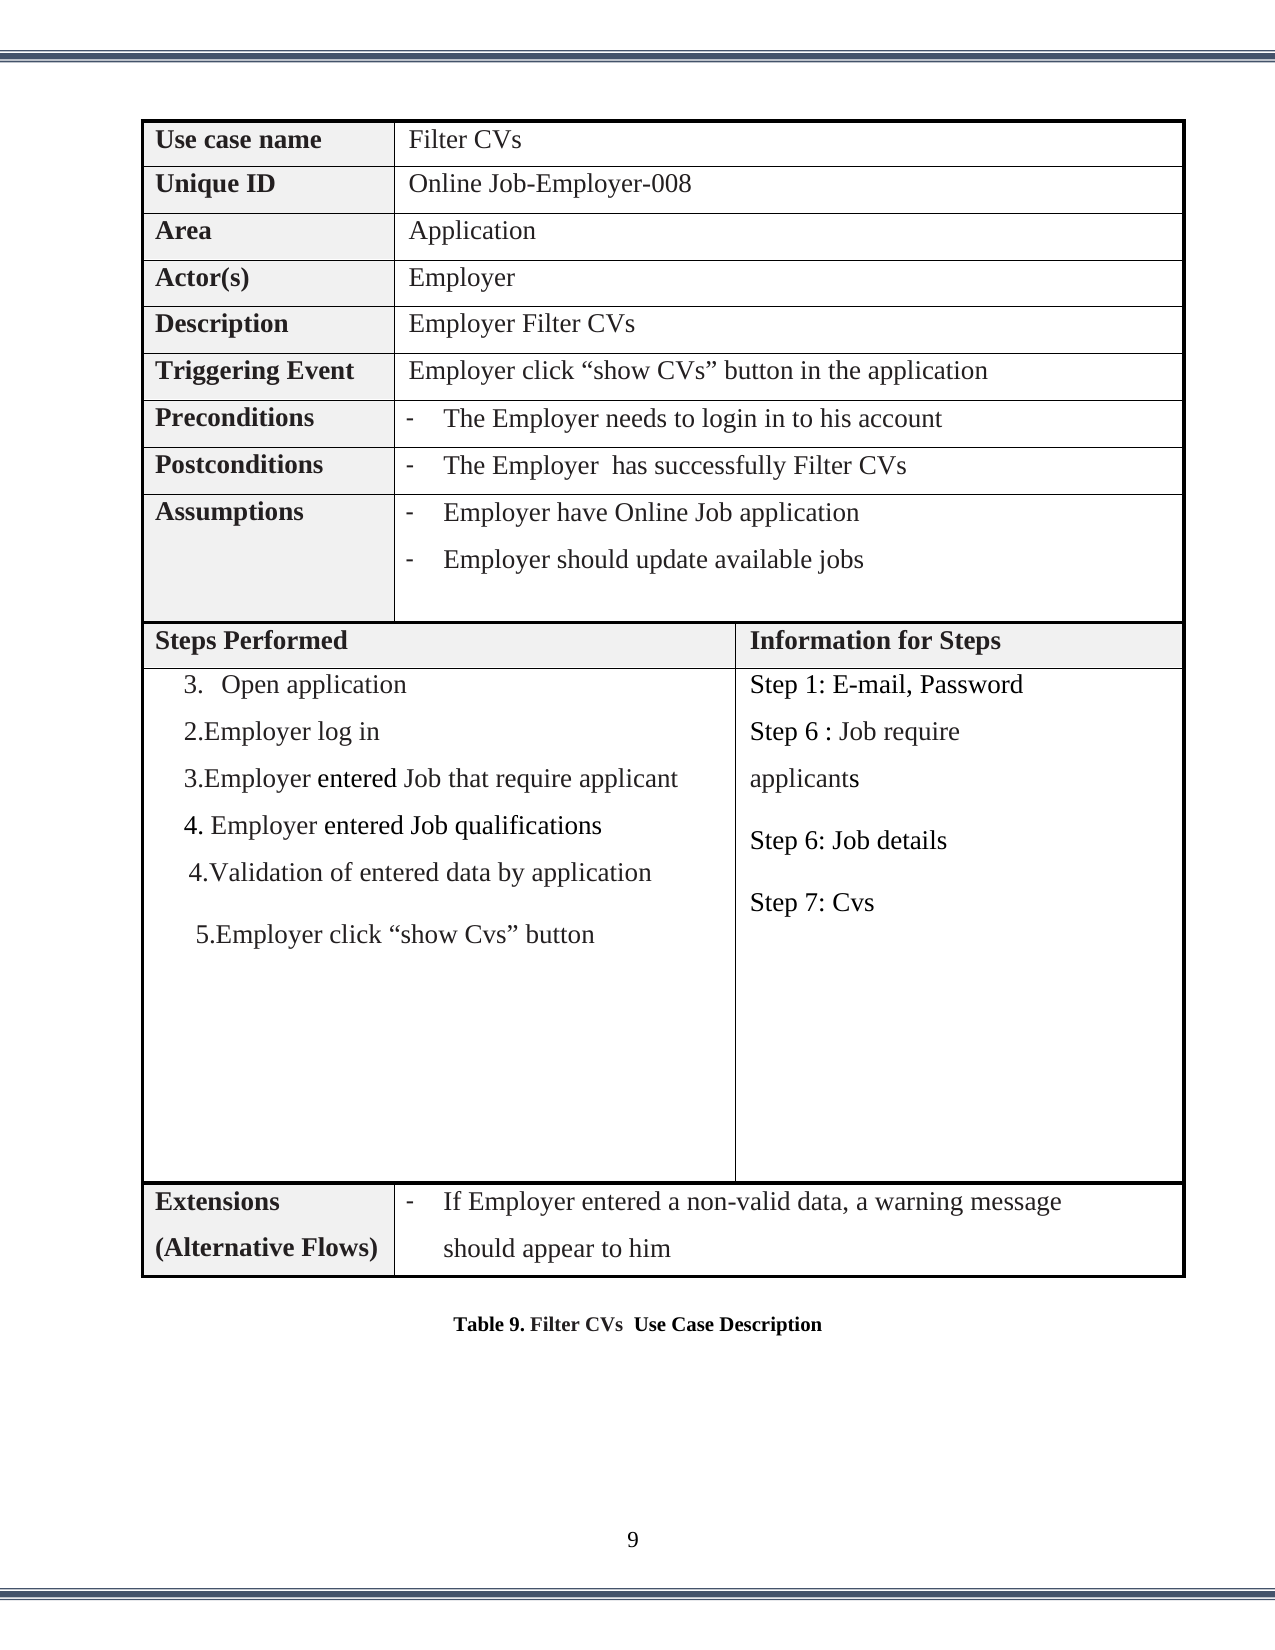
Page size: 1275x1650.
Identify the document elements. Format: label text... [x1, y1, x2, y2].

table_cell Online Job-Employer-008 [395, 167, 1182, 213]
table_cell - The Employer has successfully Filter CVs [395, 448, 1182, 494]
table_cell Open application 2.Employer log in 3.Employer entered Job that require applicant 4. Employer entered Job qualifications 4.Validation of entered data by application 5.Employer click “show Cvs” button [144, 669, 735, 1181]
table_cell Extensions (Alternative Flows) [144, 1185, 394, 1275]
table_cell - The Employer needs to login in to his account [395, 401, 1182, 447]
table_cell Employer have Online Job application Employer should update available jobs [395, 495, 1182, 621]
table_cell Information for Steps [736, 624, 1182, 667]
table_cell Steps Performed [144, 624, 735, 667]
table_cell Employer click “show CVs” button in the application [395, 354, 1182, 399]
table_cell Actor(s) [144, 261, 394, 306]
table_cell Employer Filter CVs [395, 307, 1182, 353]
table_cell Assumptions [144, 495, 394, 621]
table_cell - If Employer entered a non-valid data, a warning message should appear to him [395, 1185, 1182, 1275]
table_header Filter CVs [395, 123, 1182, 166]
table_cell Preconditions [144, 401, 394, 447]
table_cell Postconditions [144, 448, 394, 494]
table_header Use case name [144, 123, 394, 166]
table_cell Employer [395, 261, 1182, 306]
table_cell Area [144, 214, 394, 259]
table_cell Step 1: E-mail, Password Step 6 : Job require applicants Step 6: Job details Step 7: Cvs [736, 669, 1182, 1181]
text Table 9. Filter CVs Use Case Description [260, 1312, 1015, 1336]
table_cell Triggering Event [144, 354, 394, 399]
table_cell Description [144, 307, 394, 353]
table_cell Unique ID [144, 167, 394, 213]
table_cell Application [395, 214, 1182, 259]
